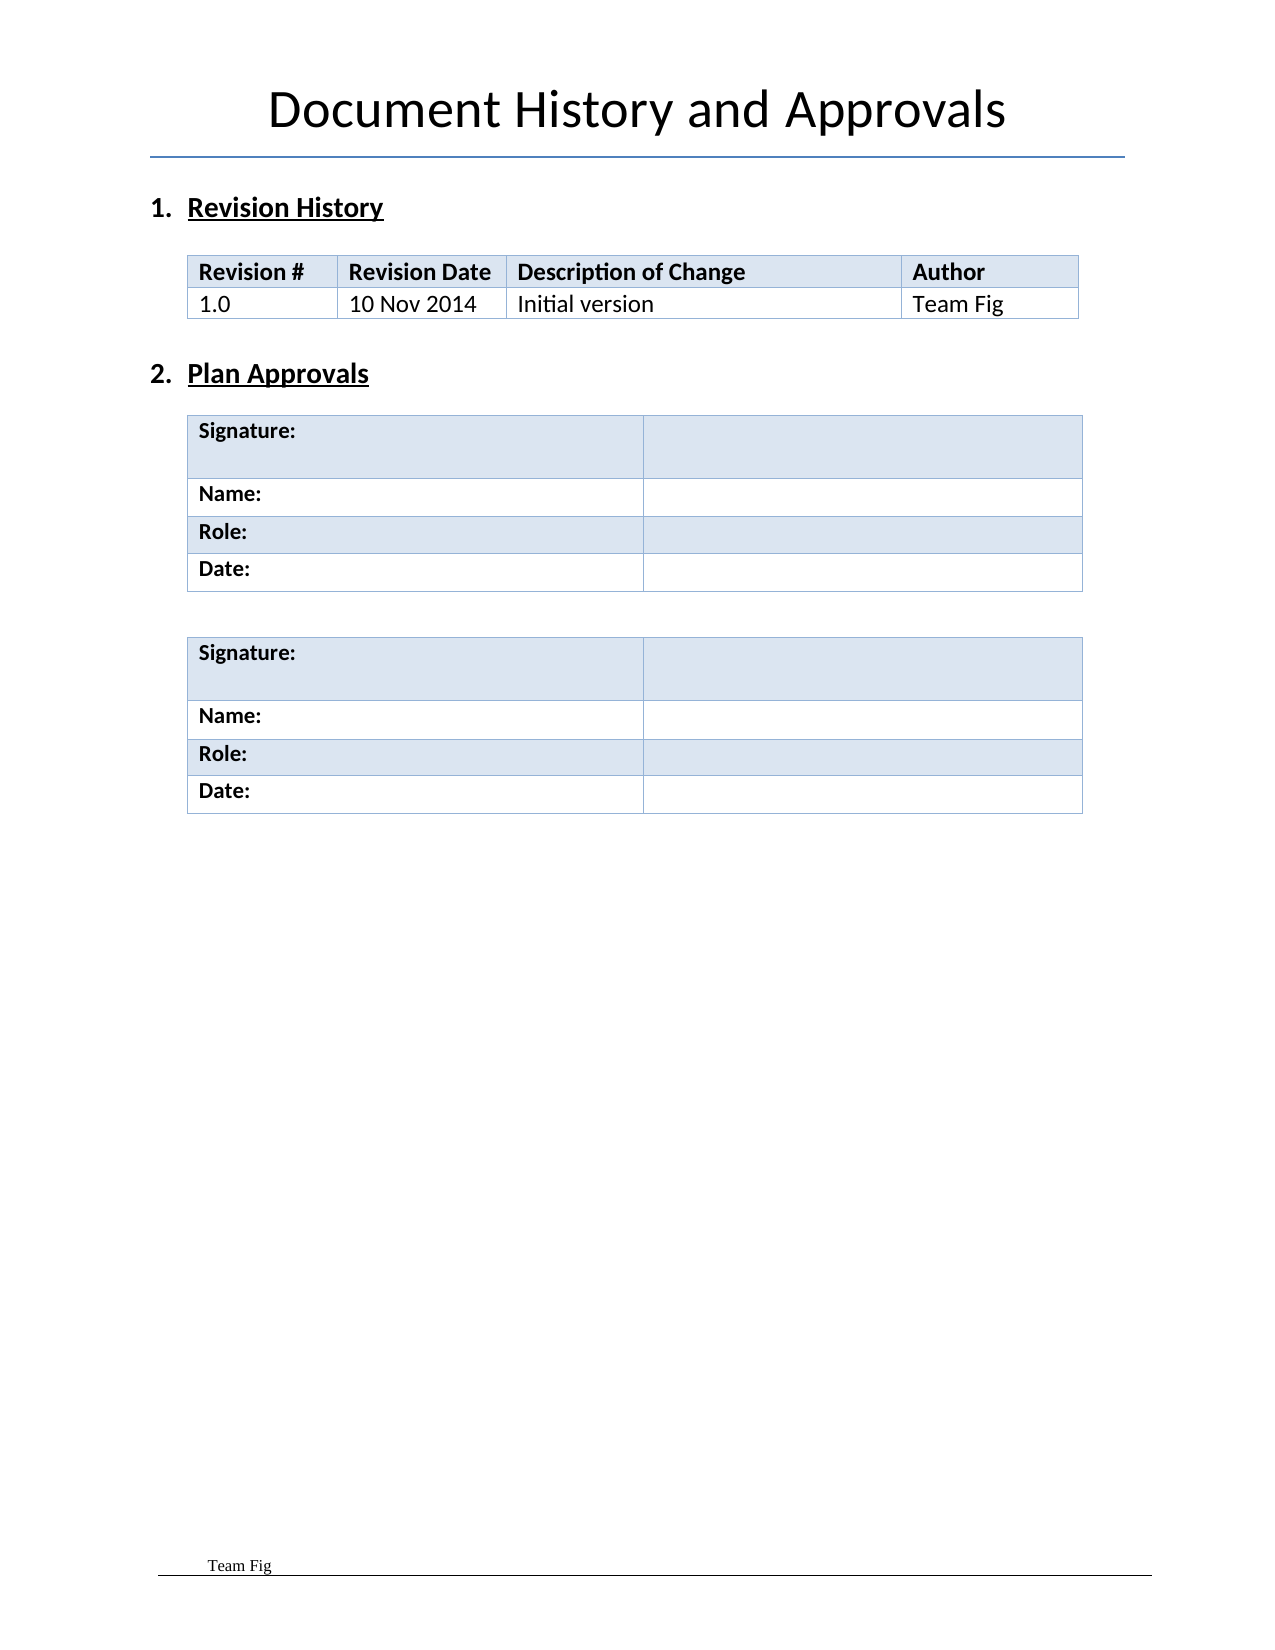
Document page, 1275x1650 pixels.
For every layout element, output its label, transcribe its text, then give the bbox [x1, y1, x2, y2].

title Document History and Approvals [150, 75, 1125, 156]
table_cell [644, 479, 1082, 516]
table_header Signature: [188, 416, 643, 478]
table_cell Date: [188, 776, 643, 813]
table_header Author [902, 256, 1078, 287]
table_cell Date: [188, 554, 643, 591]
table_cell Name: [188, 701, 643, 738]
subtitle Plan Approvals [150, 355, 1125, 391]
table_cell [644, 554, 1082, 591]
table_cell 1.0 [188, 288, 337, 318]
table_cell [644, 517, 1082, 553]
table_cell Name: [188, 479, 643, 516]
table_cell Initial version [507, 288, 901, 318]
table_cell Role: [188, 740, 643, 775]
table_header [644, 416, 1082, 478]
table_cell [644, 740, 1082, 775]
table_cell [644, 776, 1082, 813]
table_cell Role: [188, 517, 643, 553]
table_cell Team Fig [902, 288, 1078, 318]
table_cell 10 Nov 2014 [338, 288, 506, 318]
table_header Signature: [188, 638, 643, 700]
subtitle Revision History [150, 189, 1125, 225]
table_header Revision # [188, 256, 337, 287]
table_header [644, 638, 1082, 700]
table_header Description of Change [507, 256, 901, 287]
table_header Revision Date [338, 256, 506, 287]
table_cell [644, 701, 1082, 738]
